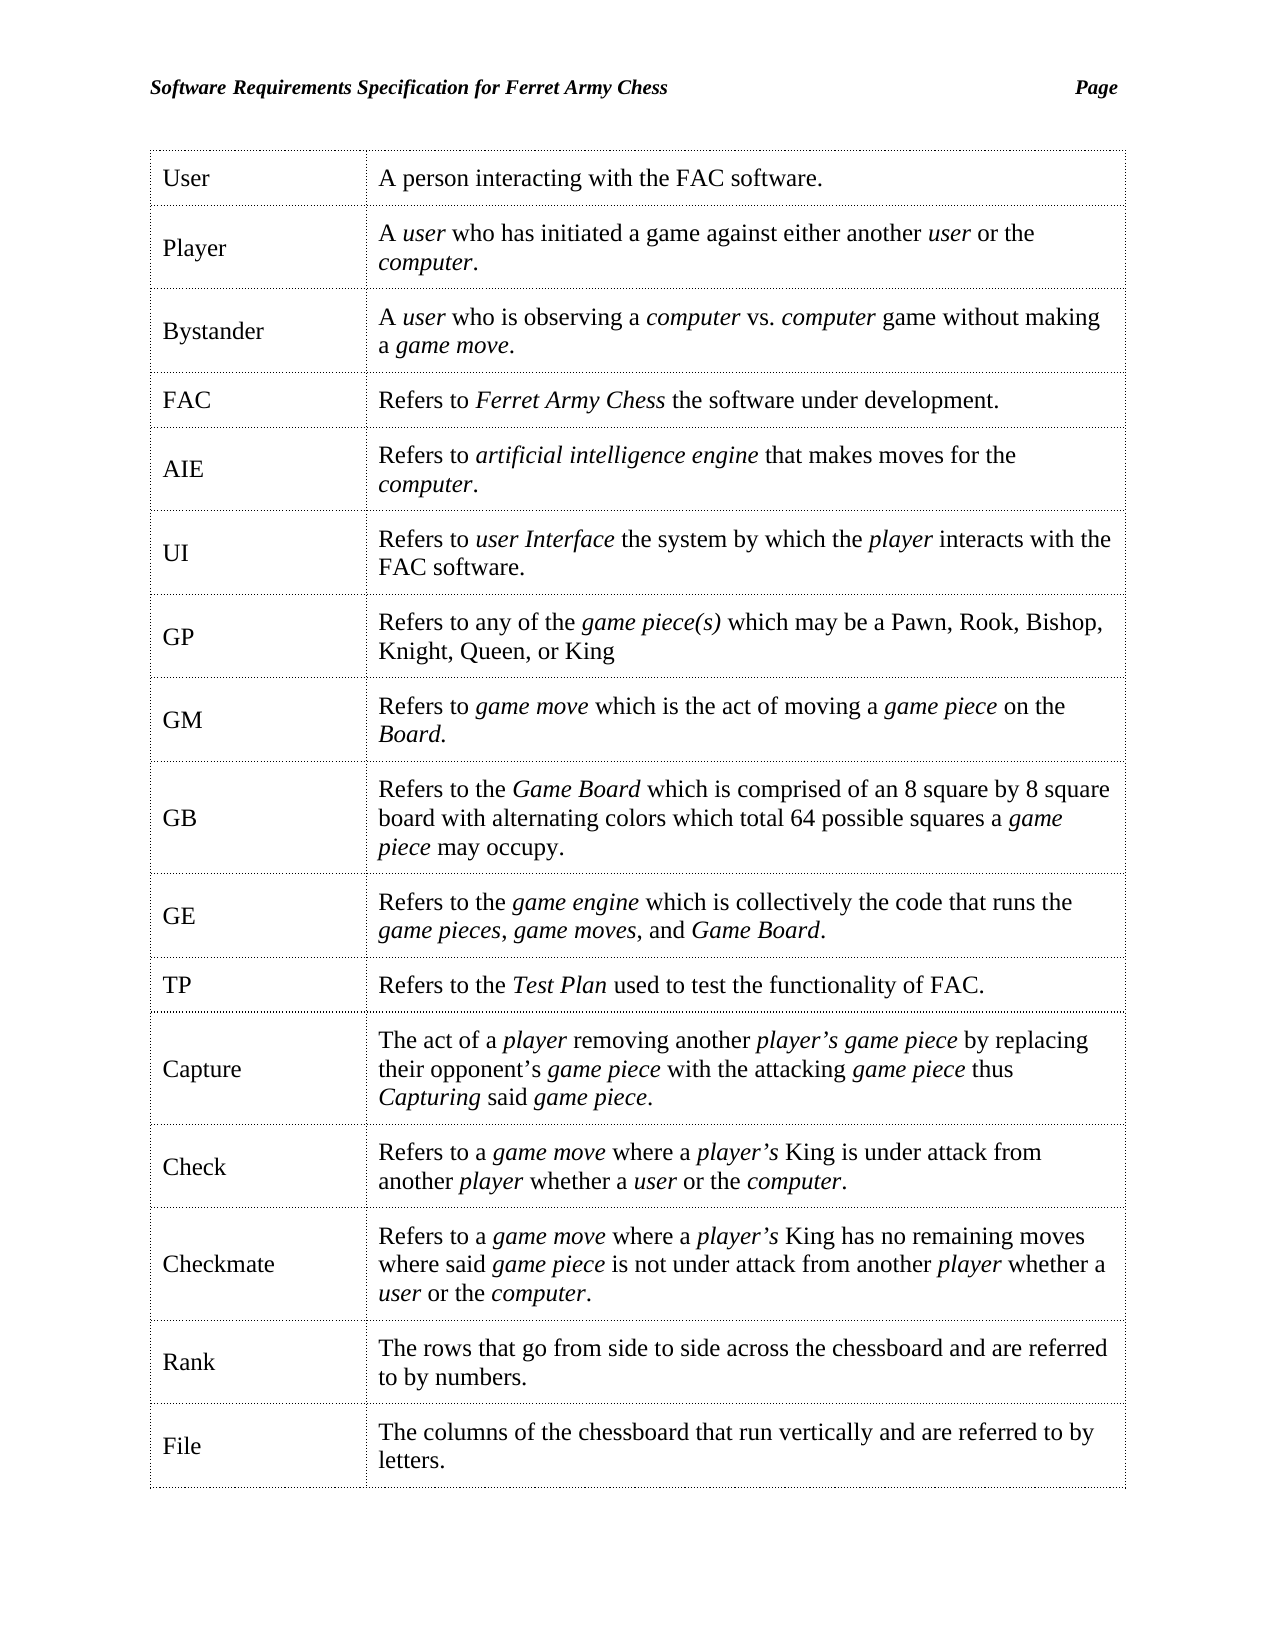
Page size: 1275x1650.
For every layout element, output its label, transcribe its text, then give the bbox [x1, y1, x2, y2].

table_cell Refers to artificial intelligence engine that makes moves for the computer. [366, 427, 1126, 510]
table_cell Check [151, 1124, 366, 1207]
table_cell GE [151, 873, 366, 957]
table_cell Capture [151, 1011, 366, 1124]
table_cell A user who has initiated a game against either another user or the computer. [366, 205, 1126, 288]
table_cell Rank [151, 1320, 366, 1403]
table_cell TP [151, 957, 366, 1011]
table_cell Refers to any of the game piece(s) which may be a Pawn, Rook, Bishop, Knight, Queen, or King [366, 594, 1126, 677]
table_cell The columns of the chessboard that run vertically and are referred to by letters. [366, 1403, 1126, 1487]
table_cell Refers to game move which is the act of moving a game piece on the Board. [366, 677, 1126, 761]
table_cell A user who is observing a computer vs. computer game without making a game move. [366, 288, 1126, 372]
table_cell Refers to the game engine which is collectively the code that runs the game pieces, game moves, and Game Board. [366, 873, 1126, 957]
table_cell Player [151, 205, 366, 288]
table_cell The act of a player removing another player’s game piece by replacing their opponent’s game piece with the attacking game piece thus Capturing said game piece. [366, 1011, 1126, 1124]
table_cell GM [151, 677, 366, 761]
table_cell File [151, 1403, 366, 1487]
table_cell Refers to a game move where a player’s King has no remaining moves where said game piece is not under attack from another player whether a user or the computer. [366, 1207, 1126, 1319]
table_cell UI [151, 510, 366, 594]
table_cell AIE [151, 427, 366, 510]
table_cell User [151, 150, 366, 205]
table_cell The rows that go from side to side across the chessboard and are referred to by numbers. [366, 1320, 1126, 1403]
table_cell Refers to the Game Board which is comprised of an 8 square by 8 square board with alternating colors which total 64 possible squares a game piece may occupy. [366, 761, 1126, 873]
table_cell Bystander [151, 288, 366, 372]
table_cell Refers to Ferret Army Chess the software under development. [366, 372, 1126, 427]
table_cell Refers to the Test Plan used to test the functionality of FAC. [366, 957, 1126, 1011]
table_cell Checkmate [151, 1207, 366, 1319]
table_cell Refers to user Interface the system by which the player interacts with the FAC software. [366, 510, 1126, 594]
table_cell GP [151, 594, 366, 677]
table_cell A person interacting with the FAC software. [366, 150, 1126, 205]
table_cell GB [151, 761, 366, 873]
table_cell FAC [151, 372, 366, 427]
table_cell Refers to a game move where a player’s King is under attack from another player whether a user or the computer. [366, 1124, 1126, 1207]
